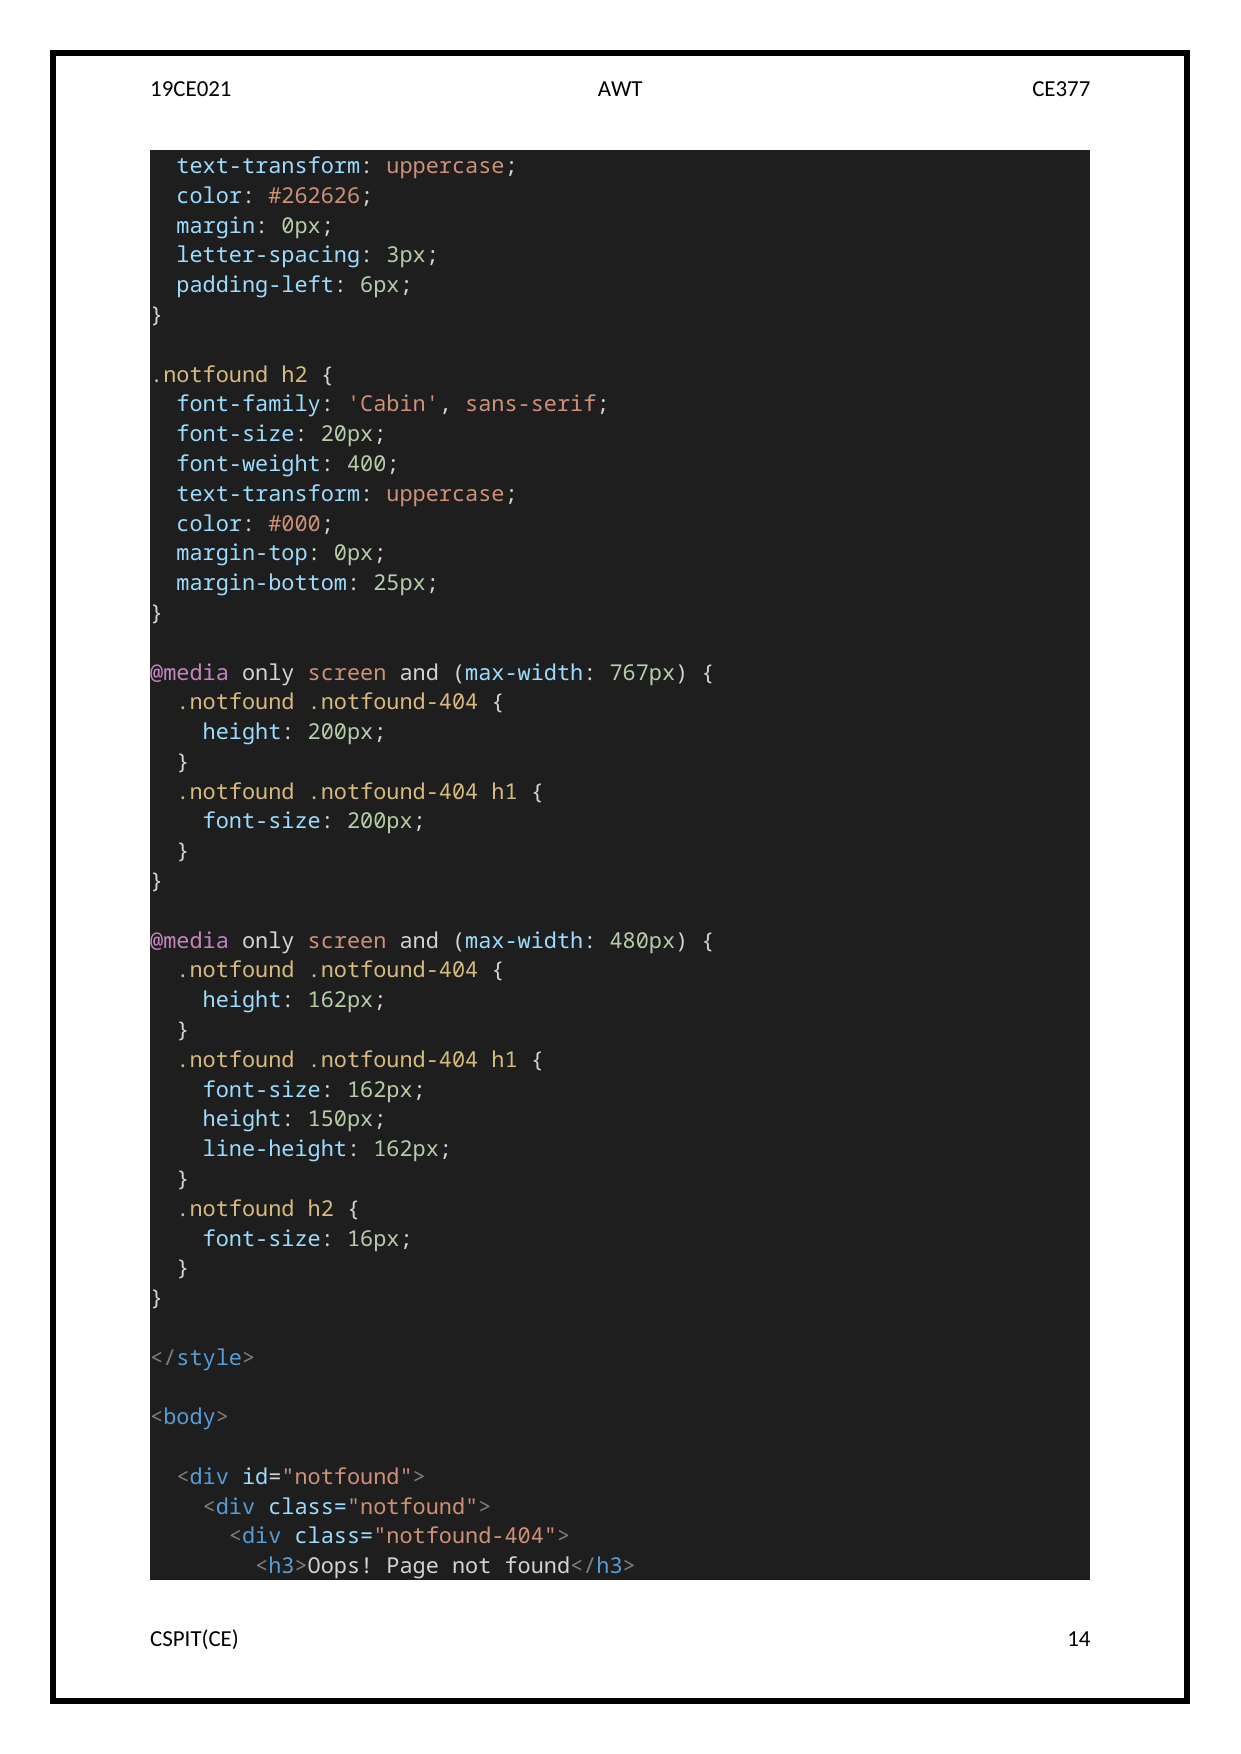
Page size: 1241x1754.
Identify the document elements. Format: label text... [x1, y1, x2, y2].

text text-transform: uppercase; [150, 478, 1090, 507]
text } [150, 1282, 1090, 1312]
text <div id="notfound"> [150, 1461, 1090, 1491]
text </style> [150, 1342, 1090, 1371]
text } [150, 1014, 1090, 1044]
text font-family: 'Cabin', sans-serif; [150, 388, 1090, 418]
text } [150, 1163, 1090, 1193]
text text-transform: uppercase; [150, 150, 1090, 180]
text .notfound .notfound-404 { [150, 686, 1090, 716]
text @media only screen and (max-width: 767px) { [150, 656, 1090, 686]
text <div class="notfound-404"> [150, 1520, 1090, 1550]
text .notfound .notfound-404 { [150, 954, 1090, 984]
text } [150, 835, 1090, 865]
text } [150, 597, 1090, 627]
text line-height: 162px; [150, 1133, 1090, 1163]
text color: #000; [150, 507, 1090, 537]
text height: 200px; [150, 716, 1090, 746]
text padding-left: 6px; [150, 269, 1090, 299]
text font-size: 200px; [150, 805, 1090, 835]
text letter-spacing: 3px; [150, 239, 1090, 269]
text } [150, 746, 1090, 776]
text <div class="notfound"> [150, 1491, 1090, 1520]
text .notfound .notfound-404 h1 { [150, 776, 1090, 805]
text font-size: 162px; [150, 1073, 1090, 1103]
text margin-bottom: 25px; [150, 567, 1090, 597]
text color: #262626; [150, 180, 1090, 209]
text } [150, 865, 1090, 895]
text font-size: 16px; [150, 1222, 1090, 1252]
text <body> [150, 1401, 1090, 1431]
text <h3>Oops! Page not found</h3> [150, 1550, 1090, 1580]
text height: 150px; [150, 1103, 1090, 1133]
text font-weight: 400; [150, 448, 1090, 478]
text margin-top: 0px; [150, 537, 1090, 567]
text @media only screen and (max-width: 480px) { [150, 924, 1090, 954]
text } [150, 299, 1090, 329]
text font-size: 20px; [150, 418, 1090, 448]
text .notfound .notfound-404 h1 { [150, 1044, 1090, 1073]
text margin: 0px; [150, 209, 1090, 239]
text height: 162px; [150, 984, 1090, 1014]
text .notfound h2 { [150, 358, 1090, 388]
text .notfound h2 { [150, 1193, 1090, 1222]
text } [150, 1252, 1090, 1282]
